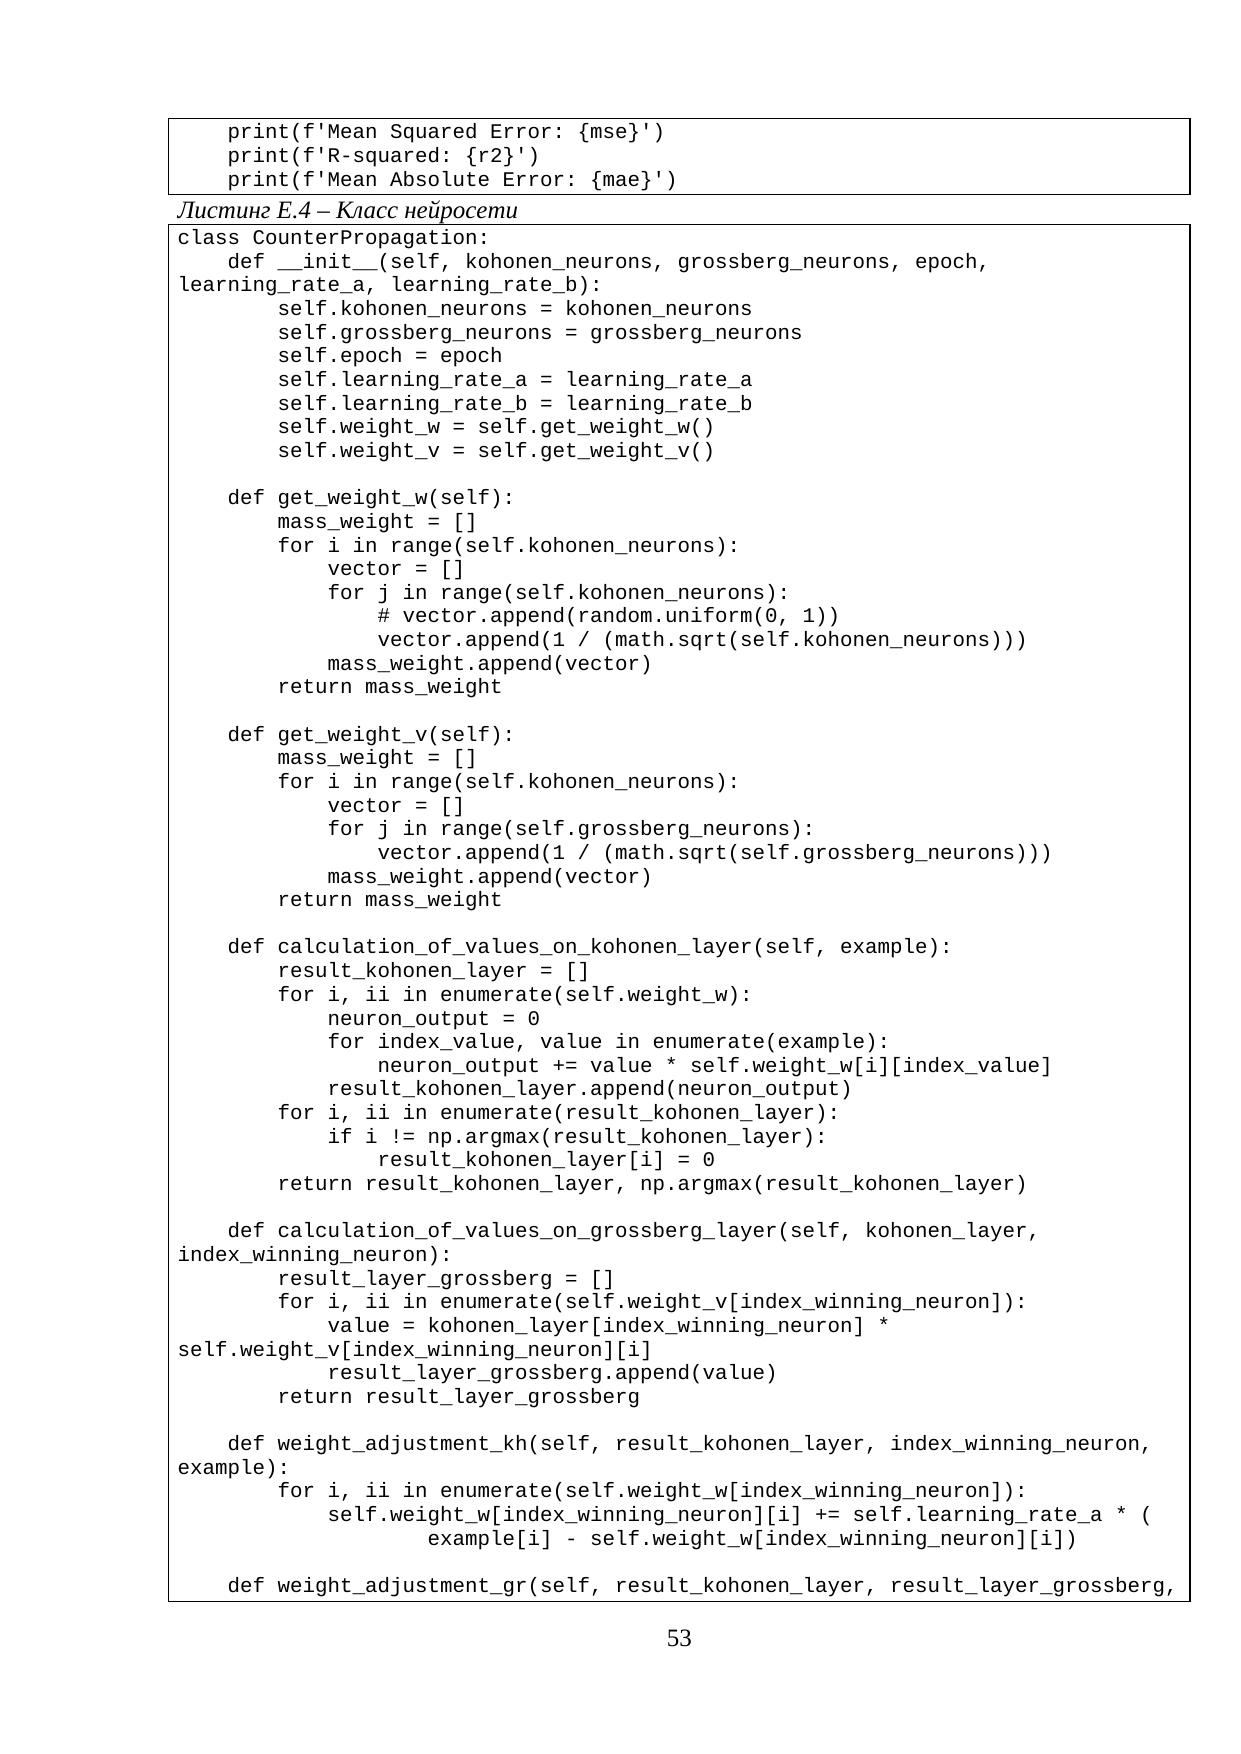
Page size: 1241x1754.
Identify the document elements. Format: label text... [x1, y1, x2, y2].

text def get_weight_v(self): [177, 724, 1181, 747]
text self.weight_w = self.get_weight_w() [177, 416, 1181, 440]
text value = kohonen_layer[index_winning_neuron] * self.weight_v[index_winning_neuron][i] [177, 1315, 1181, 1362]
text self.learning_rate_a = learning_rate_a [177, 369, 1181, 393]
text vector.append(1 / (math.sqrt(self.grossberg_neurons))) [177, 842, 1181, 866]
text result_kohonen_layer.append(neuron_output) [177, 1078, 1181, 1102]
text print(f'Mean Absolute Error: {mae}') [169, 165, 1189, 194]
text self.epoch = epoch [177, 345, 1181, 369]
text def __init__(self, kohonen_neurons, grossberg_neurons, epoch, learning_rate_a, learning_rate_b): [177, 251, 1181, 298]
text vector = [] [177, 558, 1181, 582]
text # vector.append(random.uniform(0, 1)) [177, 606, 1181, 629]
text example[i] - self.weight_w[index_winning_neuron][i]) [177, 1528, 1181, 1551]
text for j in range(self.grossberg_neurons): [177, 818, 1181, 842]
text def weight_adjustment_gr(self, result_kohonen_layer, result_layer_grossberg, index_winning_neuron, y): [169, 1572, 1189, 1601]
text def weight_adjustment_kh(self, result_kohonen_layer, index_winning_neuron, example): [177, 1433, 1181, 1480]
text for i, ii in enumerate(result_kohonen_layer): [177, 1102, 1181, 1126]
text mass_weight.append(vector) [177, 866, 1181, 889]
text mass_weight = [] [177, 511, 1181, 534]
text mass_weight.append(vector) [177, 653, 1181, 676]
text return result_layer_grossberg [177, 1386, 1181, 1409]
text mass_weight = [] [177, 747, 1181, 771]
text vector = [] [177, 795, 1181, 818]
text for index_value, value in enumerate(example): [177, 1031, 1181, 1055]
text def calculation_of_values_on_grossberg_layer(self, kohonen_layer, index_winning_neuron): [177, 1220, 1181, 1268]
text self.weight_v = self.get_weight_v() [177, 440, 1181, 464]
text self.weight_w[index_winning_neuron][i] += self.learning_rate_a * ( [177, 1504, 1181, 1528]
text for i, ii in enumerate(self.weight_v[index_winning_neuron]): [177, 1291, 1181, 1315]
text Листинг Е.4 – Класс нейросети [177, 195, 1181, 224]
text self.learning_rate_b = learning_rate_b [177, 393, 1181, 416]
text return mass_weight [177, 676, 1181, 700]
text return mass_weight [177, 889, 1181, 913]
text neuron_output += value * self.weight_w[i][index_value] [177, 1055, 1181, 1078]
text for i in range(self.kohonen_neurons): [177, 534, 1181, 558]
text print(f'Mean Squared Error: {mse}') [169, 119, 1189, 145]
text for i, ii in enumerate(self.weight_w[index_winning_neuron]): [177, 1480, 1181, 1504]
text class CounterPropagation: [169, 225, 1189, 251]
text self.kohonen_neurons = kohonen_neurons [177, 298, 1181, 322]
text for i in range(self.kohonen_neurons): [177, 771, 1181, 795]
text def get_weight_w(self): [177, 487, 1181, 511]
text result_kohonen_layer[i] = 0 [177, 1149, 1181, 1173]
text print(f'R-squared: {r2}') [177, 145, 1181, 165]
text self.grossberg_neurons = grossberg_neurons [177, 322, 1181, 345]
text vector.append(1 / (math.sqrt(self.kohonen_neurons))) [177, 629, 1181, 653]
text def calculation_of_values_on_kohonen_layer(self, example): [177, 937, 1181, 960]
text result_layer_grossberg.append(value) [177, 1362, 1181, 1386]
text neuron_output = 0 [177, 1007, 1181, 1031]
text result_kohonen_layer = [] [177, 960, 1181, 984]
text if i != np.argmax(result_kohonen_layer): [177, 1126, 1181, 1149]
text return result_kohonen_layer, np.argmax(result_kohonen_layer) [177, 1173, 1181, 1197]
text for j in range(self.kohonen_neurons): [177, 582, 1181, 606]
text result_layer_grossberg = [] [177, 1268, 1181, 1291]
text for i, ii in enumerate(self.weight_w): [177, 984, 1181, 1007]
